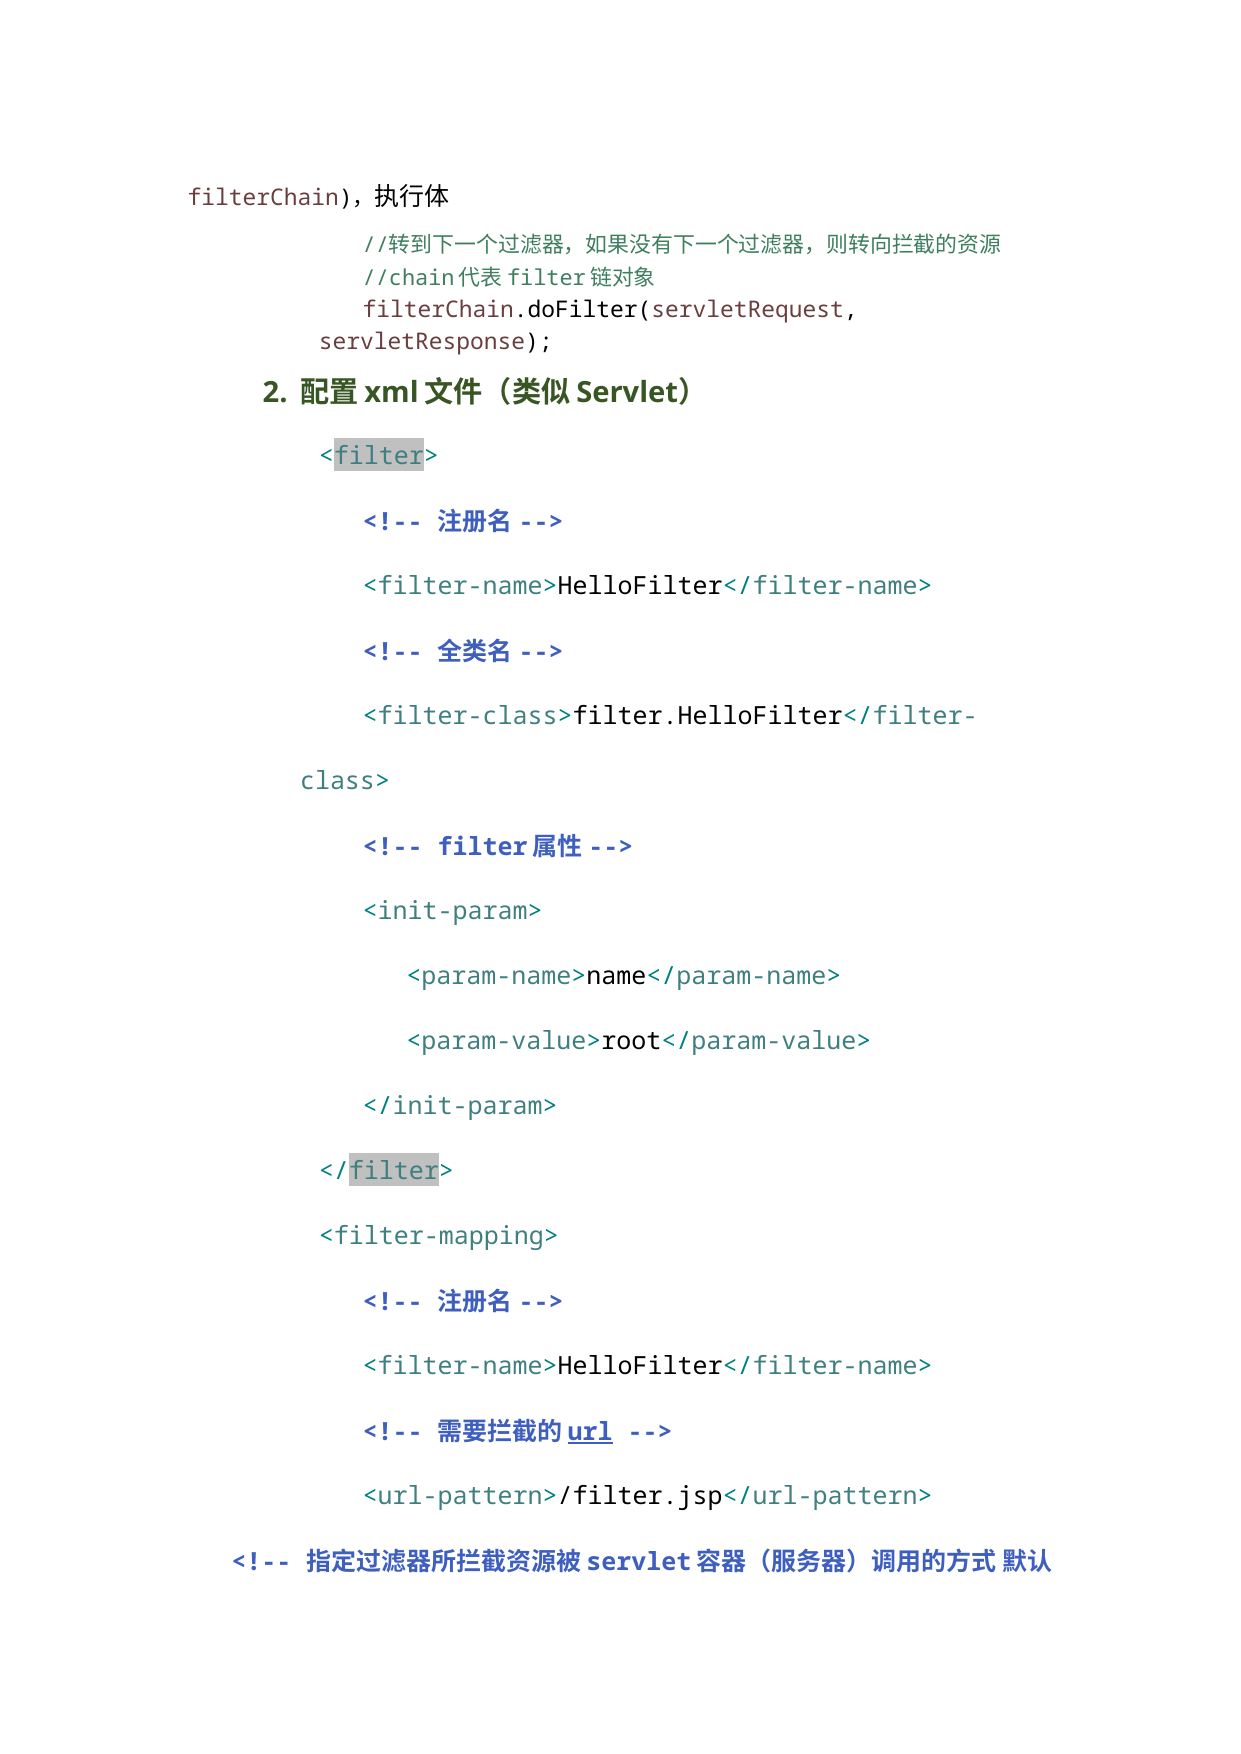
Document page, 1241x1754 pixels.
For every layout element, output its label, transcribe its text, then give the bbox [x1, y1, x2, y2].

text <!-- filter属性 --> [319, 812, 1053, 877]
text //转到下一个过滤器，如果没有下一个过滤器，则转向拦截的资源 [362, 227, 1053, 259]
text filterChain.doFilter(servletRequest, servletResponse); [319, 292, 1053, 357]
list <!-- 需要拦截的url --> [300, 1397, 1053, 1462]
list <!-- 全类名 --> [300, 617, 1053, 682]
text <param-value>root</param-value> [187, 1007, 1053, 1072]
list <url-pattern>/filter.jsp</url-pattern> [300, 1462, 1053, 1527]
list <filter-class>filter.HelloFilter</filter-class> [300, 682, 1053, 812]
list <filter-name>HelloFilter</filter-name> [300, 552, 1053, 617]
list </filter> [300, 1137, 1053, 1202]
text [187, 162, 1053, 227]
list <filter> [300, 422, 1053, 487]
text <init-param> [187, 877, 1053, 942]
list 配置xml文件（类似Servlet） [262, 357, 1053, 422]
text <param-name>name</param-name> [187, 942, 1053, 1007]
list </init-param> [300, 1072, 1053, 1137]
list <!-- 注册名 --> [300, 487, 1053, 552]
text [187, 1527, 1053, 1592]
list <!-- 注册名 --> [300, 1267, 1053, 1332]
text //chain代表filter链对象 [362, 259, 1053, 292]
list <filter-name>HelloFilter</filter-name> [300, 1332, 1053, 1397]
list <filter-mapping> [300, 1202, 1053, 1267]
